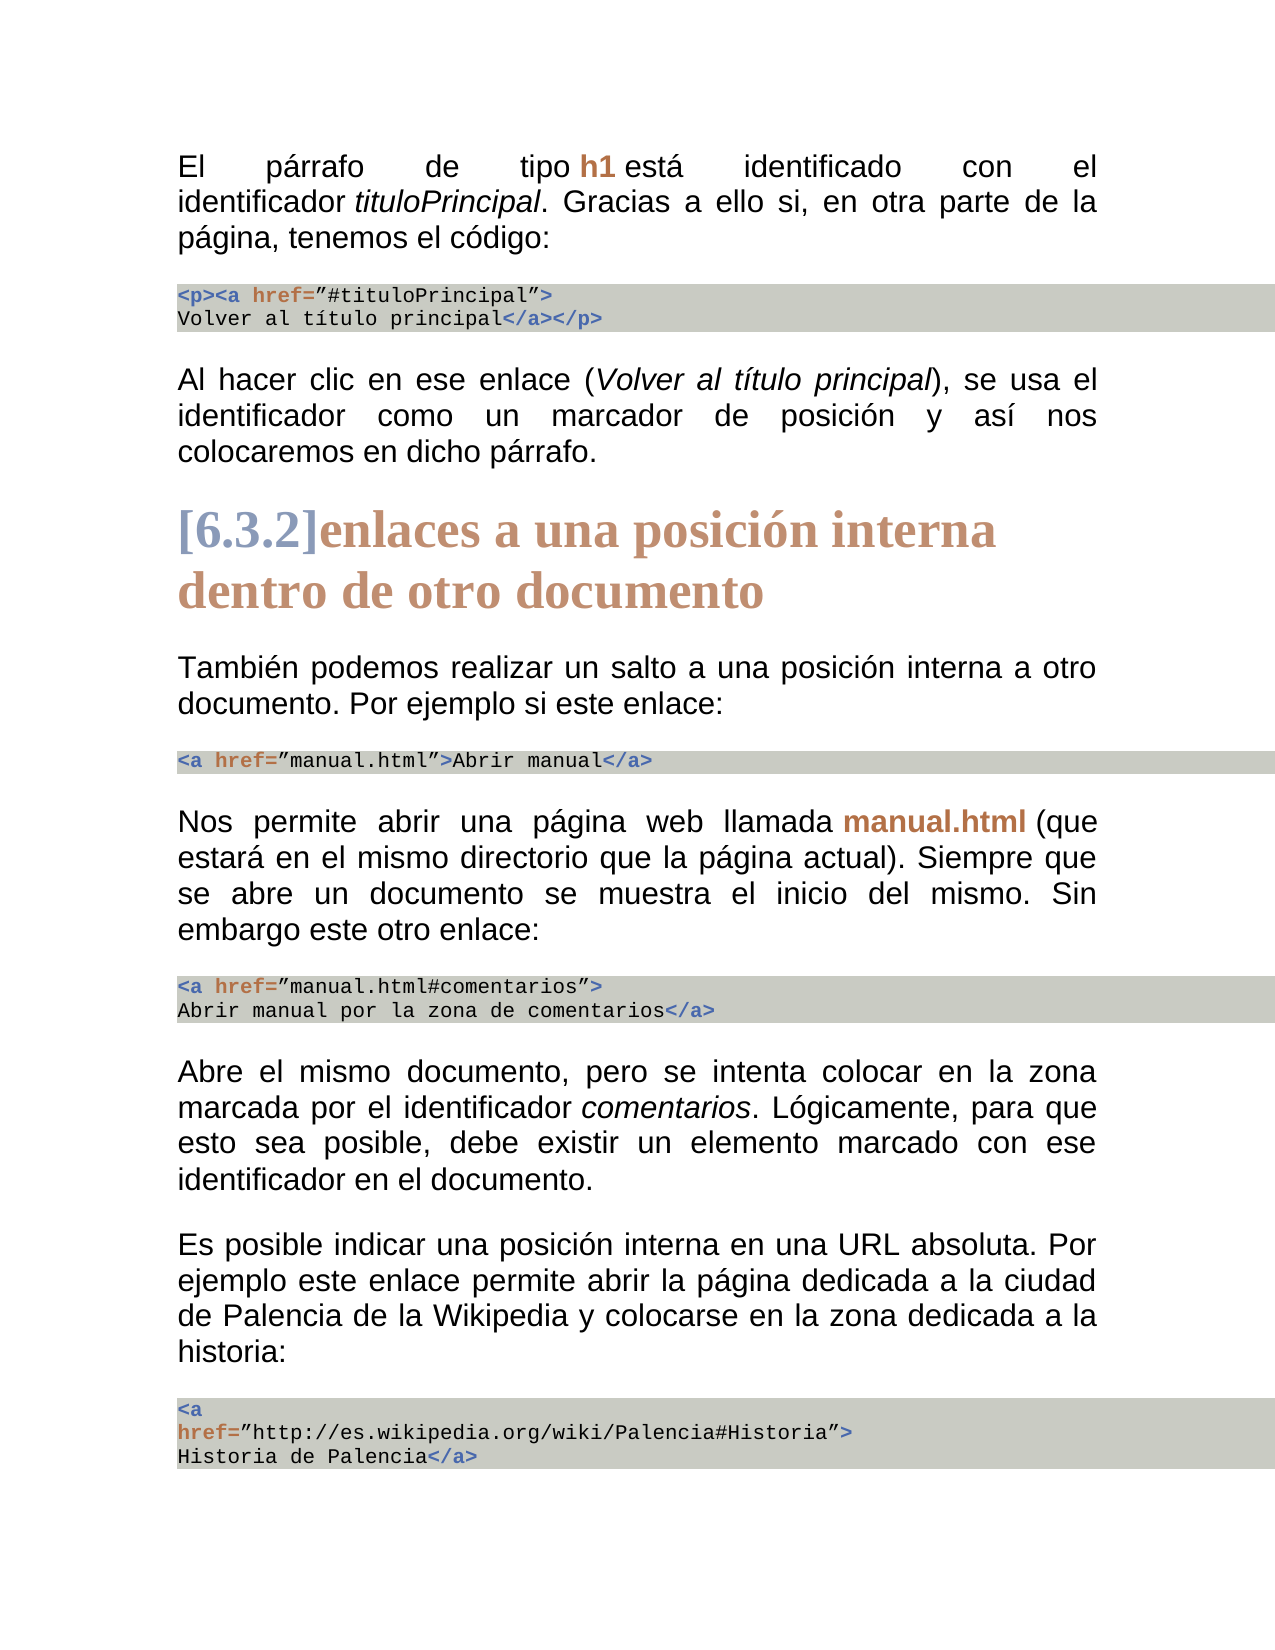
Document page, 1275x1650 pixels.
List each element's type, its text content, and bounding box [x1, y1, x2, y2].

text El párrafo de tipo h1 está identificado con el identificador tituloPrincipal. Gracias a ello si, en otra parte de la página, tenemos el código: [177, 148, 1098, 255]
text Al hacer clic en ese enlace (Volver al título principal), se usa el identificador como un marcador de posición y así nos colocaremos en dicho párrafo. [177, 361, 1098, 469]
text [6.3.2]enlaces a una posición interna dentro de otro documento [177, 498, 1098, 620]
text Nos permite abrir una página web llamada manual.html (que estará en el mismo directorio que la página actual). Siempre que se abre un documento se muestra el inicio del mismo. Sin embargo este otro enlace: [177, 803, 1098, 947]
text También podemos realizar un salto a una posición interna a otro documento. Por ejemplo si este enlace: [177, 649, 1098, 721]
text Abre el mismo documento, pero se intenta colocar en la zona marcada por el identificador comentarios. Lógicamente, para que esto sea posible, debe existir un elemento marcado con ese identificador en el documento. [177, 1053, 1098, 1196]
text Es posible indicar una posición interna en una URL absoluta. Por ejemplo este enlace permite abrir la página dedicada a la ciudad de Palencia de la Wikipedia y colocarse en la zona dedicada a la historia: [177, 1226, 1098, 1369]
